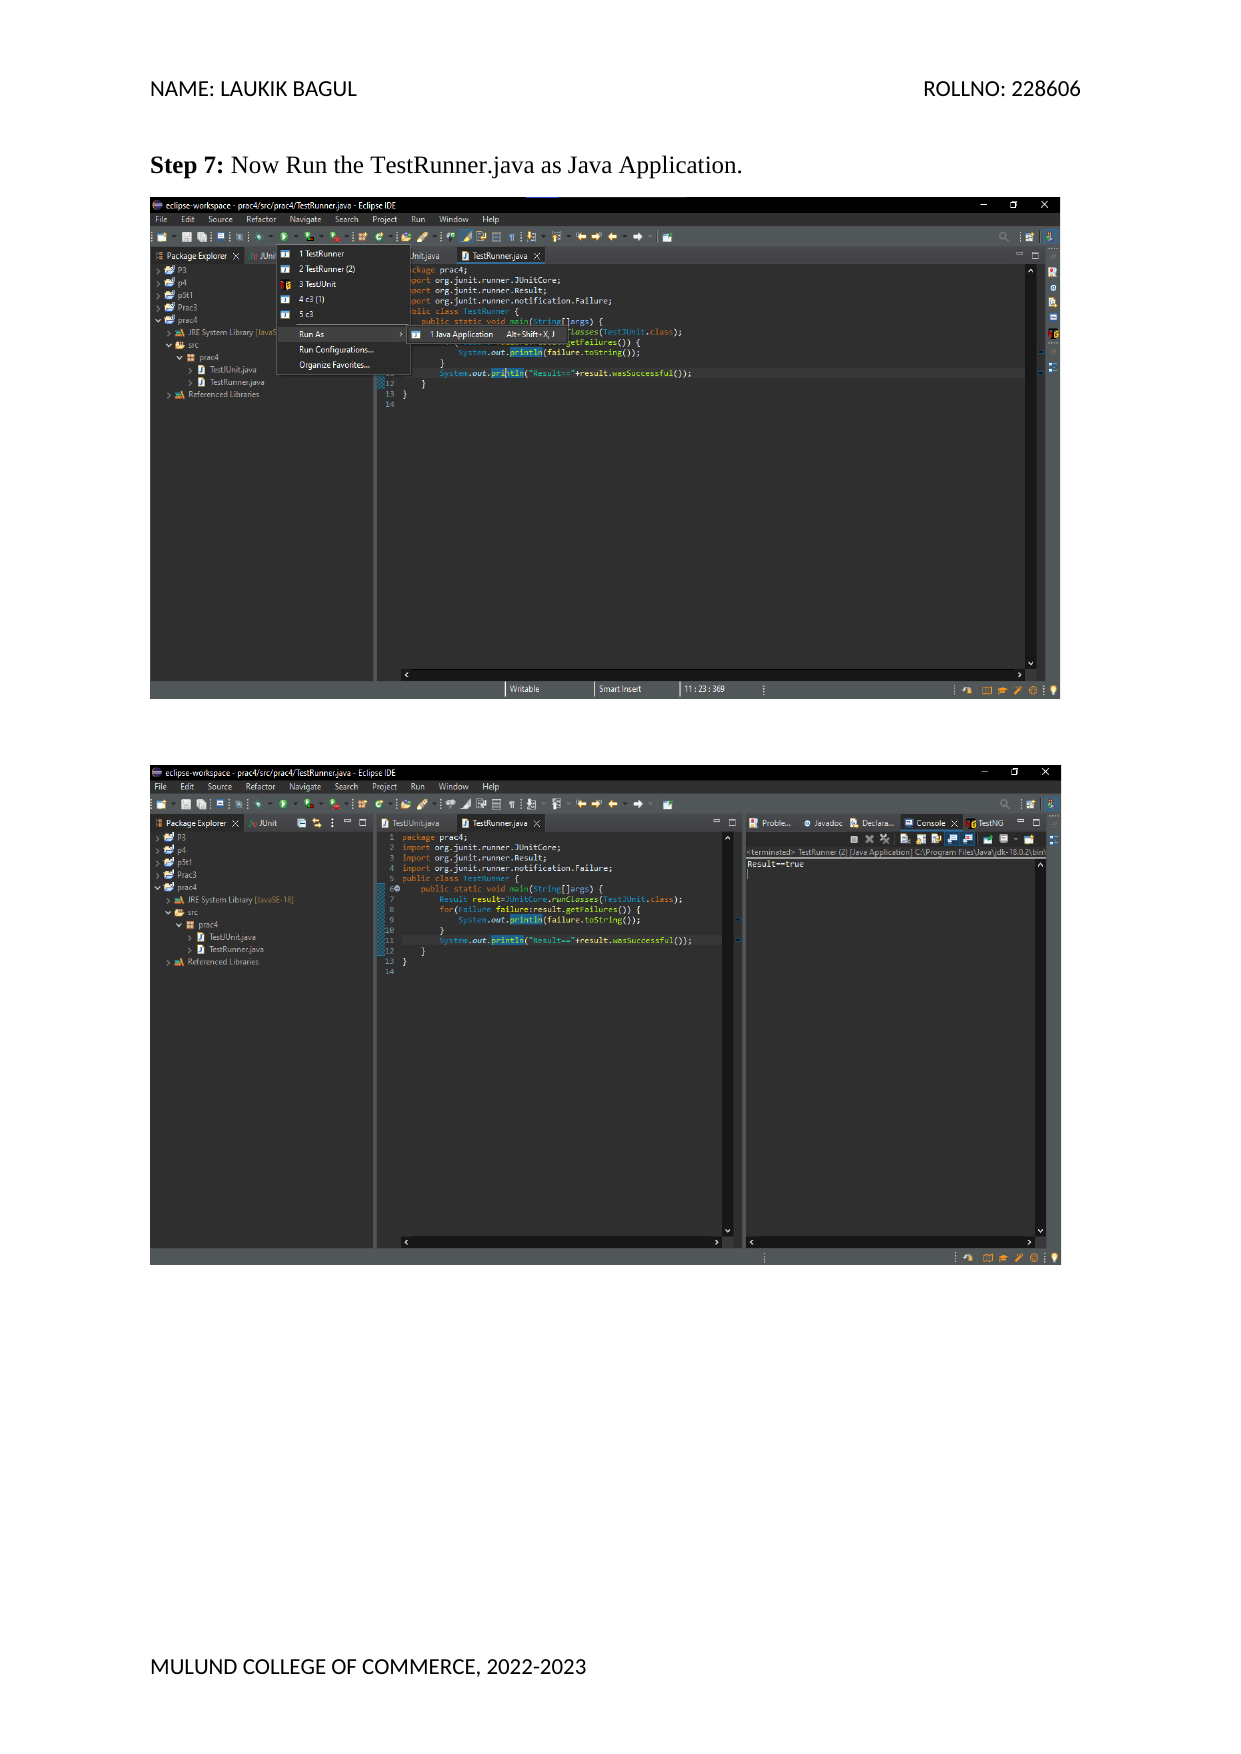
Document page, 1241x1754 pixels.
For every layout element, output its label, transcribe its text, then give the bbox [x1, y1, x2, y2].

picture [150, 765, 1062, 1265]
picture [150, 197, 1060, 699]
text Step 7: Now Run the TestRunner.java as Java Application. [150, 150, 1090, 179]
